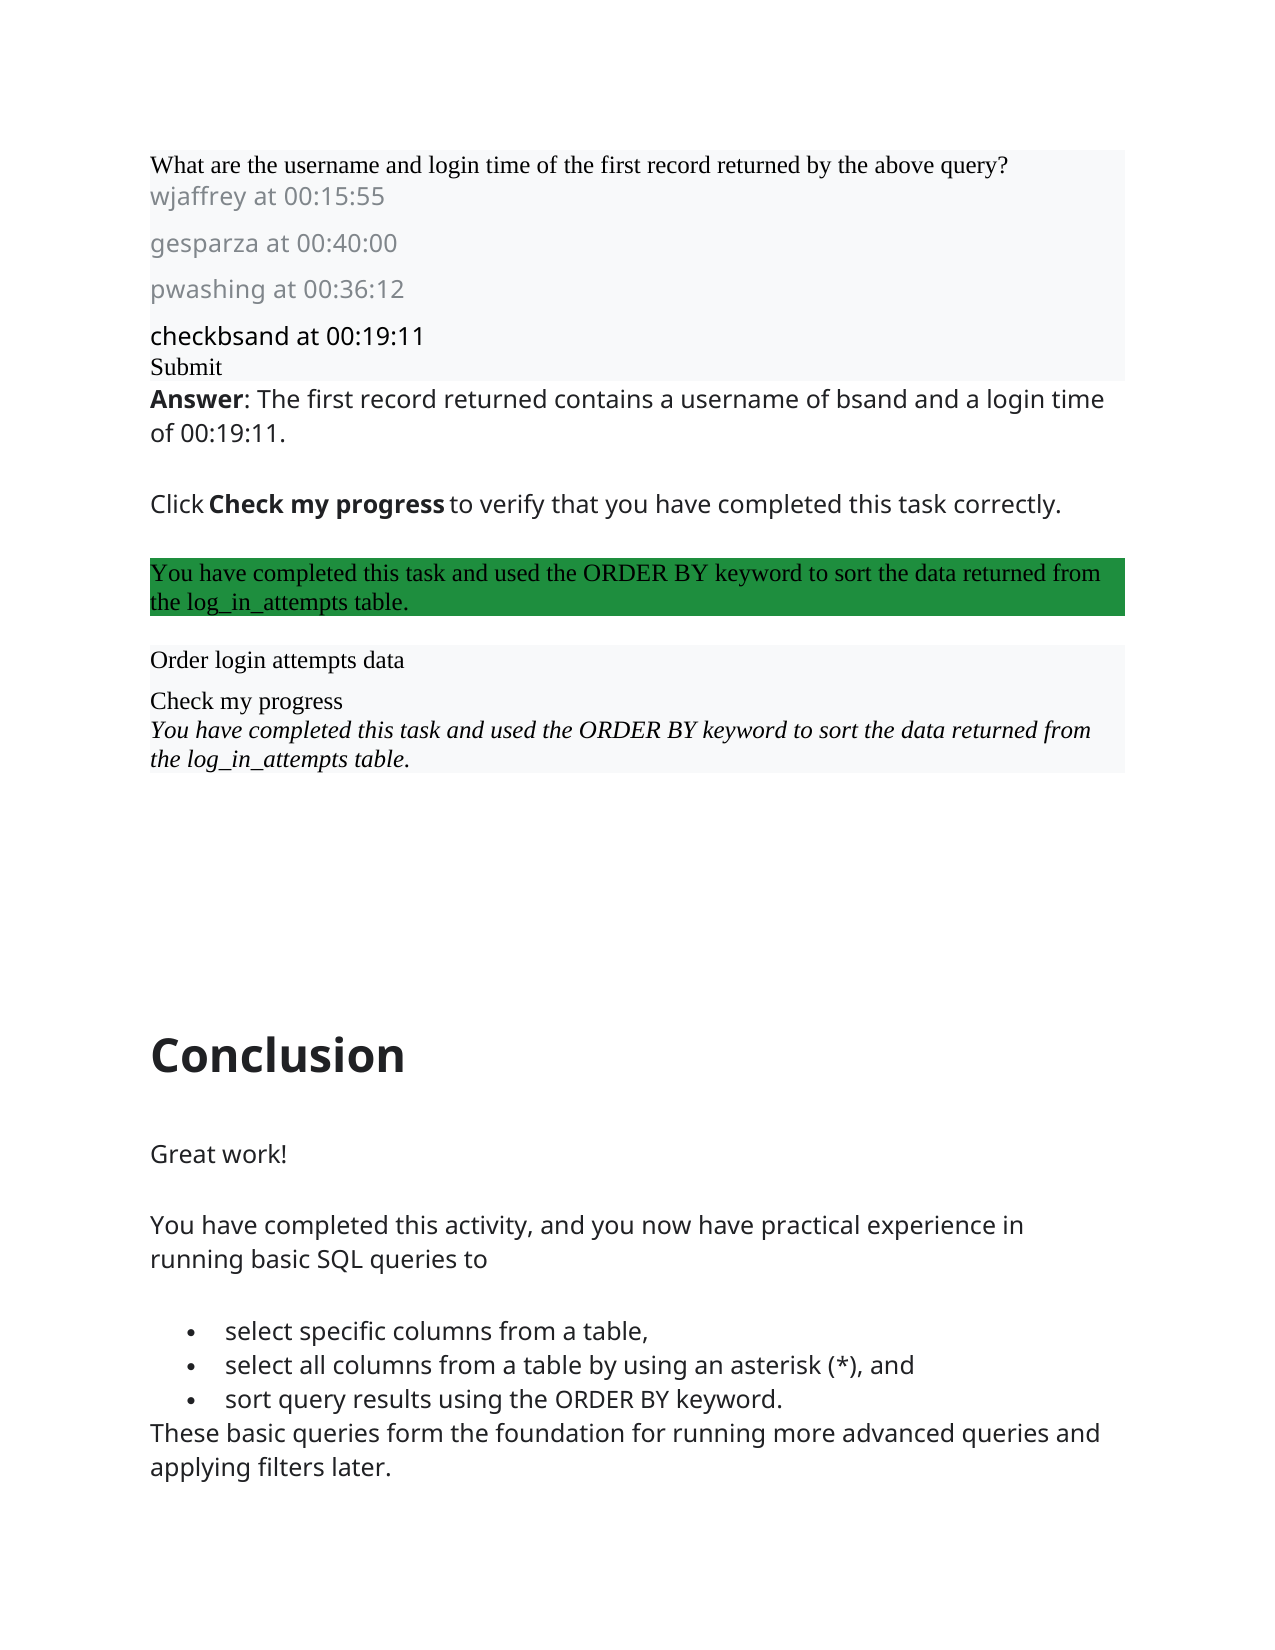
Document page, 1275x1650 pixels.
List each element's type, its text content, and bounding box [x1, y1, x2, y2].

text Great work! [150, 1136, 1125, 1171]
text pwashing at 00:36:12 [150, 272, 1125, 306]
text These basic queries form the foundation for running more advanced queries and applying filters later. [150, 1416, 1125, 1484]
text Check my progress [150, 686, 1125, 715]
text Answer: The first record returned contains a username of bsand and a login time of 00:19:11. [150, 381, 1125, 449]
text Click Check my progress to verify that you have completed this task correctly. [150, 487, 1125, 521]
list select specific columns from a table, [187, 1314, 1125, 1348]
text You have completed this task and used the ORDER BY keyword to sort the data returned from the log_in_attempts table. [150, 715, 1125, 773]
text Submit [150, 352, 1125, 381]
list sort query results using the ORDER BY keyword. [187, 1382, 1125, 1416]
text You have completed this activity, and you now have practical experience in running basic SQL queries to [150, 1208, 1125, 1276]
text Order login attempts data [150, 645, 1125, 674]
list select all columns from a table by using an asterisk (*), and [187, 1348, 1125, 1382]
text gesparza at 00:40:00 [150, 225, 1125, 259]
text wjaffrey at 00:15:55 [150, 179, 1125, 213]
text Conclusion [150, 1023, 1125, 1086]
text checkbsand at 00:19:11 [150, 318, 1125, 352]
text You have completed this task and used the ORDER BY keyword to sort the data returned from the log_in_attempts table. [150, 558, 1125, 616]
text What are the username and login time of the first record returned by the above query? [150, 150, 1125, 179]
